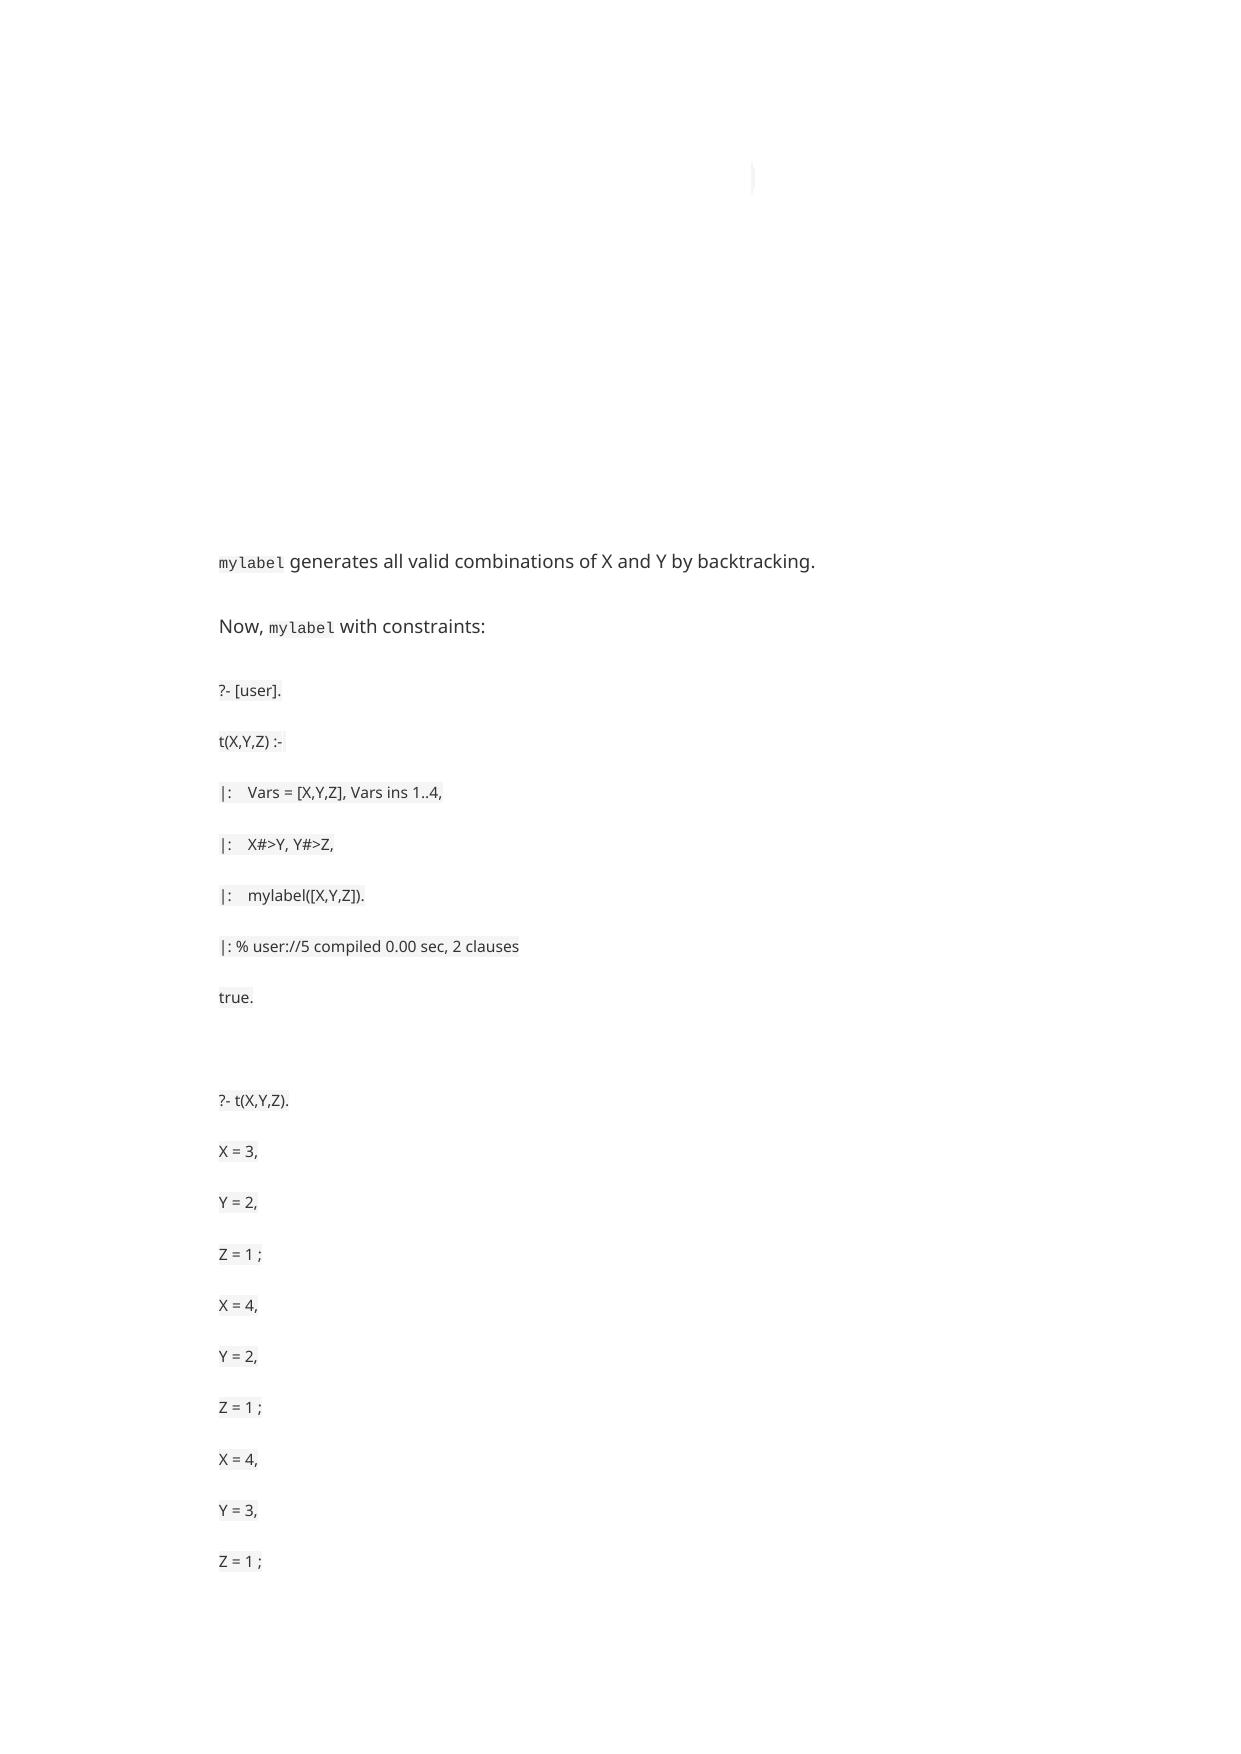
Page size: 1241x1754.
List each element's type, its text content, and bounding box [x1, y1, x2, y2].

text Y = 2, [219, 1187, 1021, 1219]
text X = 3, [219, 1135, 1021, 1168]
text X = 4, [219, 1289, 1021, 1322]
text Z = 1 ; [219, 1392, 1021, 1424]
text true. [219, 982, 1021, 1014]
text Y = 3, [219, 1494, 1021, 1527]
text |: % user://5 compiled 0.00 sec, 2 clauses [219, 930, 1021, 963]
text Z = 1 ; [219, 1238, 1021, 1270]
text |: Vars = [X,Y,Z], Vars ins 1..4, [219, 777, 1021, 809]
text ?- [user]. [219, 674, 1021, 707]
text |: mylabel([X,Y,Z]). [219, 879, 1021, 912]
text |: X#>Y, Y#>Z, [219, 828, 1021, 860]
text Y = 2, [219, 1340, 1021, 1373]
text t(X,Y,Z) :- [219, 725, 1021, 758]
text ?- t(X,Y,Z). [219, 1084, 1021, 1117]
text Z = 1 ; [219, 1545, 1021, 1578]
text mylabel generates all valid combinations of X and Y by backtracking. Now, mylabel with constraints: [219, 545, 1021, 643]
text X = 4, [219, 1443, 1021, 1475]
